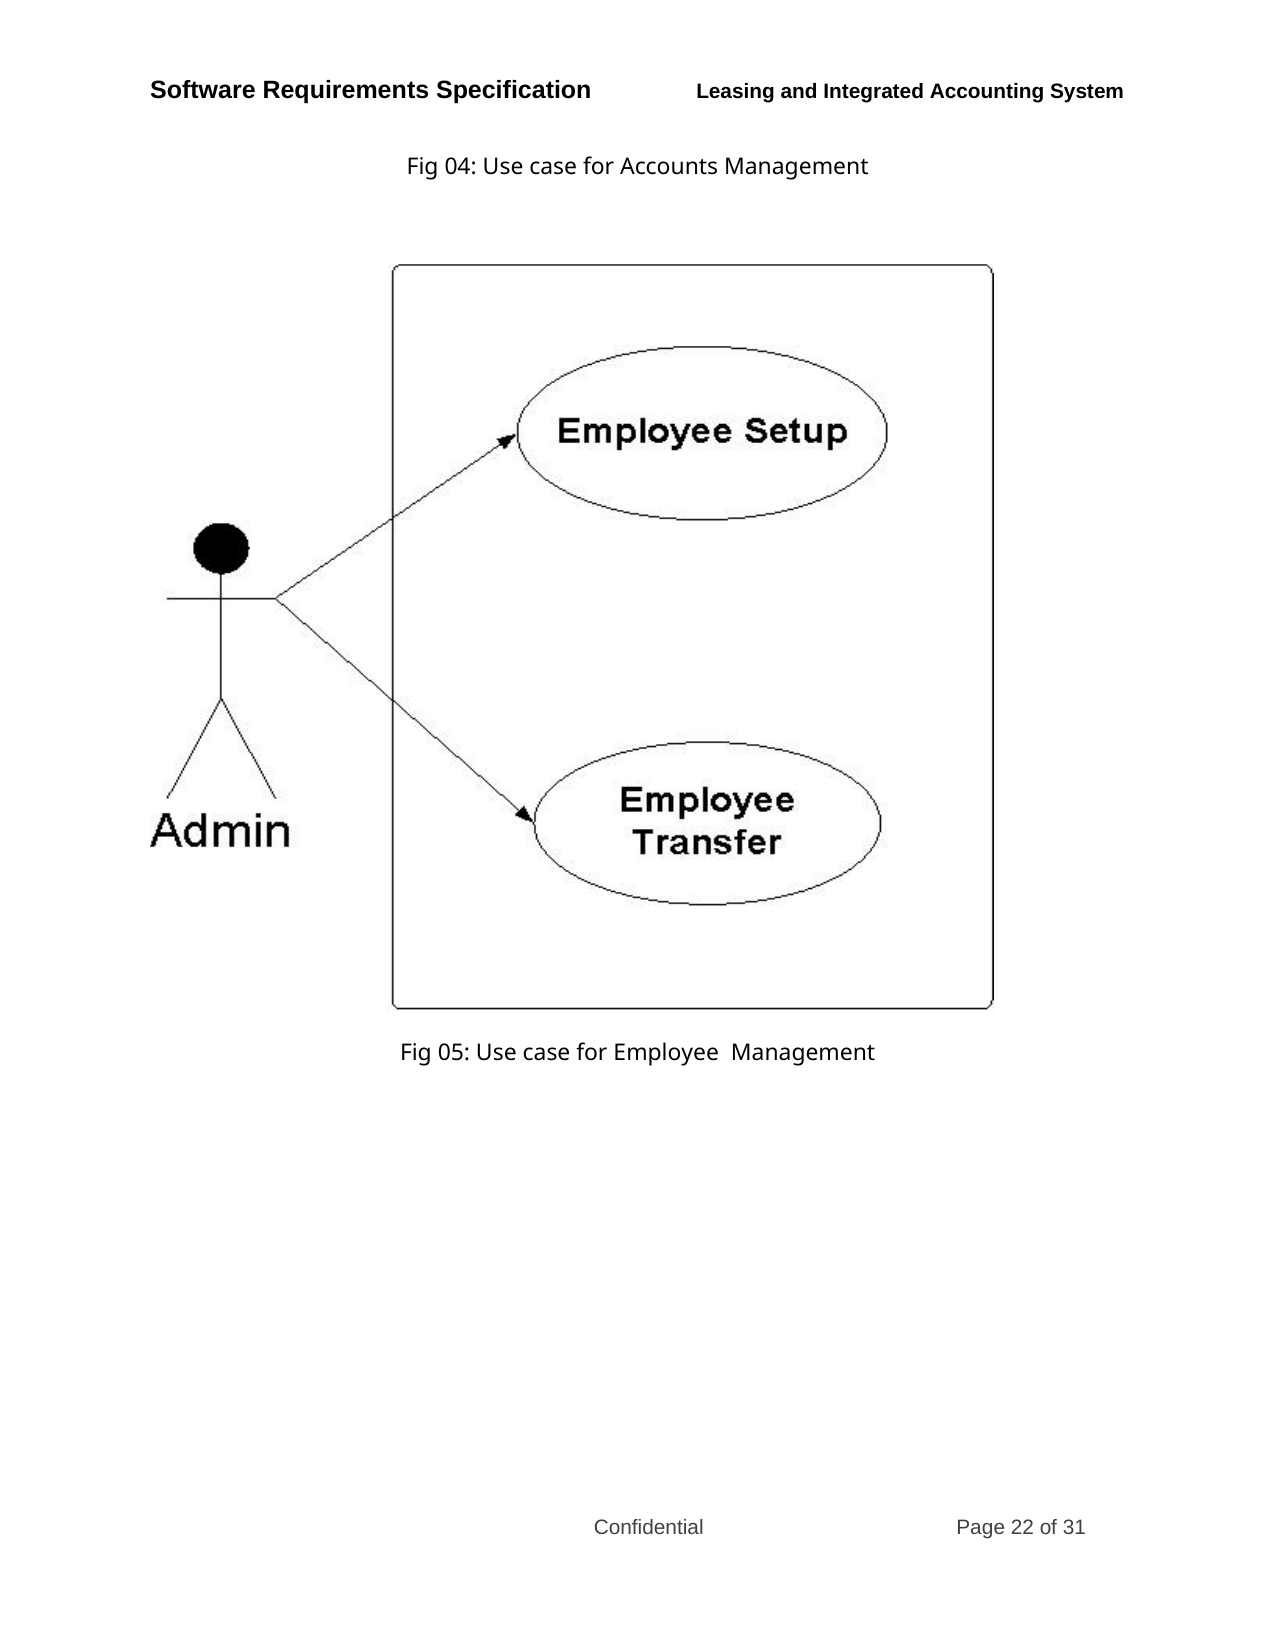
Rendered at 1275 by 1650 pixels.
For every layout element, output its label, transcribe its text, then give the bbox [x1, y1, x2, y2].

picture [150, 263, 994, 1011]
text Fig 04: Use case for Accounts Management [150, 150, 1125, 181]
text Fig 05: Use case for Employee Management [150, 1035, 1125, 1067]
